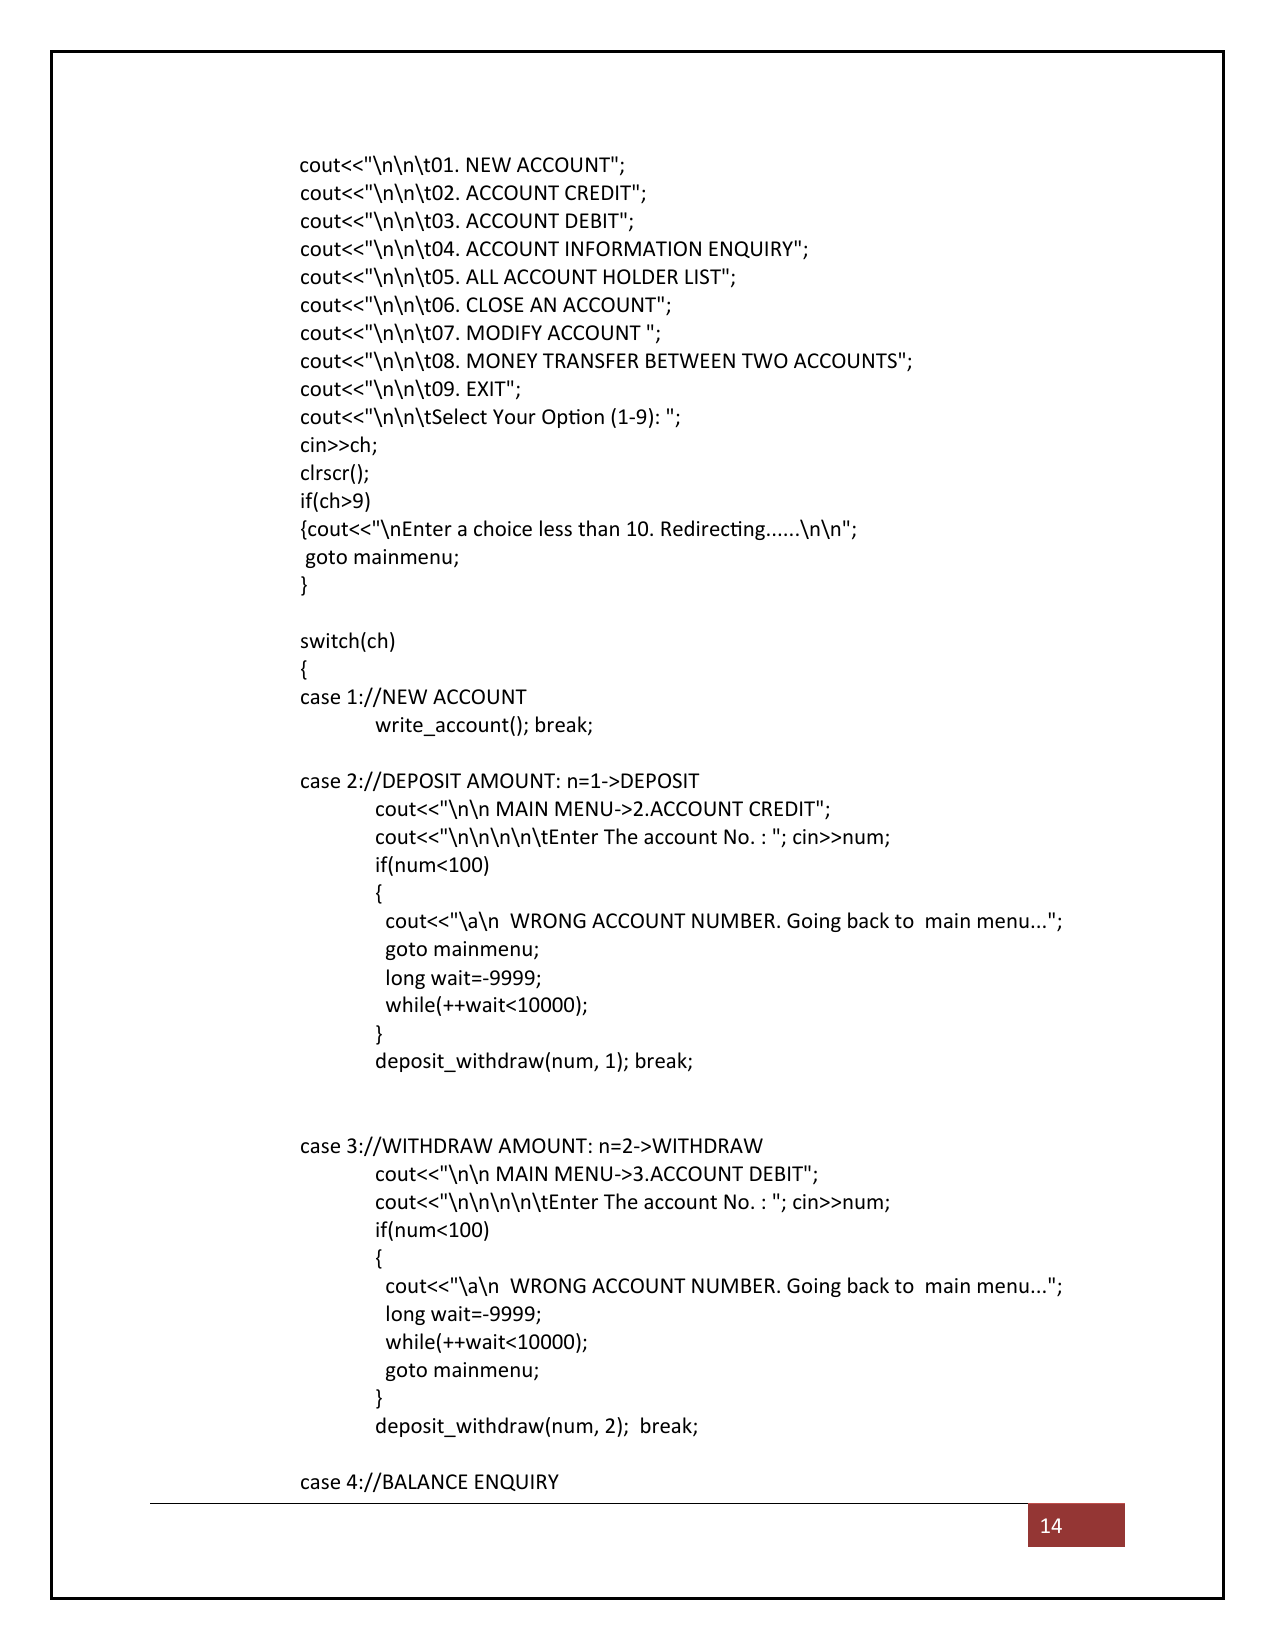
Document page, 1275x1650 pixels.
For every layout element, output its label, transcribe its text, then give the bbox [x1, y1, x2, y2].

text cout<<"\n\n\tSelect Your Option (1-9): "; [150, 402, 1125, 430]
text while(++wait<10000); [150, 991, 1125, 1019]
text { [150, 1243, 1125, 1271]
text cout<<"\n\n\t04. ACCOUNT INFORMATION ENQUIRY"; [150, 234, 1125, 262]
text cout<<"\n\n\t06. CLOSE AN ACCOUNT"; [150, 290, 1125, 318]
text if(num<100) [150, 851, 1125, 878]
text cout<<"\n\n\t09. EXIT"; [150, 374, 1125, 402]
text long wait=-9999; [150, 1299, 1125, 1327]
text case 1://NEW ACCOUNT [150, 682, 1125, 710]
text cout<<"\n\n\n\n\tEnter The account No. : "; cin>>num; [150, 822, 1125, 851]
text cout<<"\a\n WRONG ACCOUNT NUMBER. Going back to main menu..."; [150, 907, 1125, 934]
text } [300, 1019, 1125, 1047]
text cout<<"\n\n MAIN MENU->2.ACCOUNT CREDIT"; [150, 794, 1125, 822]
text goto mainmenu; [150, 934, 1125, 963]
text deposit_withdraw(num, 2); break; [150, 1411, 1125, 1439]
text cout<<"\n\n\t01. NEW ACCOUNT"; [150, 150, 1125, 178]
text { [150, 654, 1125, 682]
text switch(ch) [225, 626, 1125, 654]
text {cout<<"\nEnter a choice less than 10. Redirecting......\n\n"; [150, 514, 1125, 542]
text cin>>ch; [150, 430, 1125, 458]
text goto mainmenu; [150, 542, 1125, 570]
text if(num<100) [150, 1215, 1125, 1243]
text if(ch>9) [150, 486, 1125, 514]
text cout<<"\n\n\t07. MODIFY ACCOUNT "; [150, 318, 1125, 346]
text } [150, 1383, 1125, 1411]
text deposit_withdraw(num, 1); break; [150, 1047, 1125, 1075]
text case 4://BALANCE ENQUIRY [150, 1467, 1125, 1495]
text cout<<"\a\n WRONG ACCOUNT NUMBER. Going back to main menu..."; [150, 1271, 1125, 1299]
text cout<<"\n\n\t02. ACCOUNT CREDIT"; [150, 178, 1125, 206]
text cout<<"\n\n\t03. ACCOUNT DEBIT"; [150, 206, 1125, 234]
text case 2://DEPOSIT AMOUNT: n=1->DEPOSIT [150, 766, 1125, 794]
text case 3://WITHDRAW AMOUNT: n=2->WITHDRAW [150, 1131, 1125, 1159]
text goto mainmenu; [150, 1355, 1125, 1383]
text cout<<"\n\n\n\n\tEnter The account No. : "; cin>>num; [150, 1187, 1125, 1215]
text cout<<"\n\n\t08. MONEY TRANSFER BETWEEN TWO ACCOUNTS"; [150, 346, 1125, 374]
text } [150, 570, 1125, 598]
text long wait=-9999; [150, 963, 1125, 991]
text while(++wait<10000); [150, 1327, 1125, 1355]
text clrscr(); [150, 458, 1125, 486]
text cout<<"\n\n\t05. ALL ACCOUNT HOLDER LIST"; [150, 262, 1125, 290]
text { [150, 878, 1125, 907]
text cout<<"\n\n MAIN MENU->3.ACCOUNT DEBIT"; [150, 1159, 1125, 1187]
text write_account(); break; [150, 710, 1125, 738]
